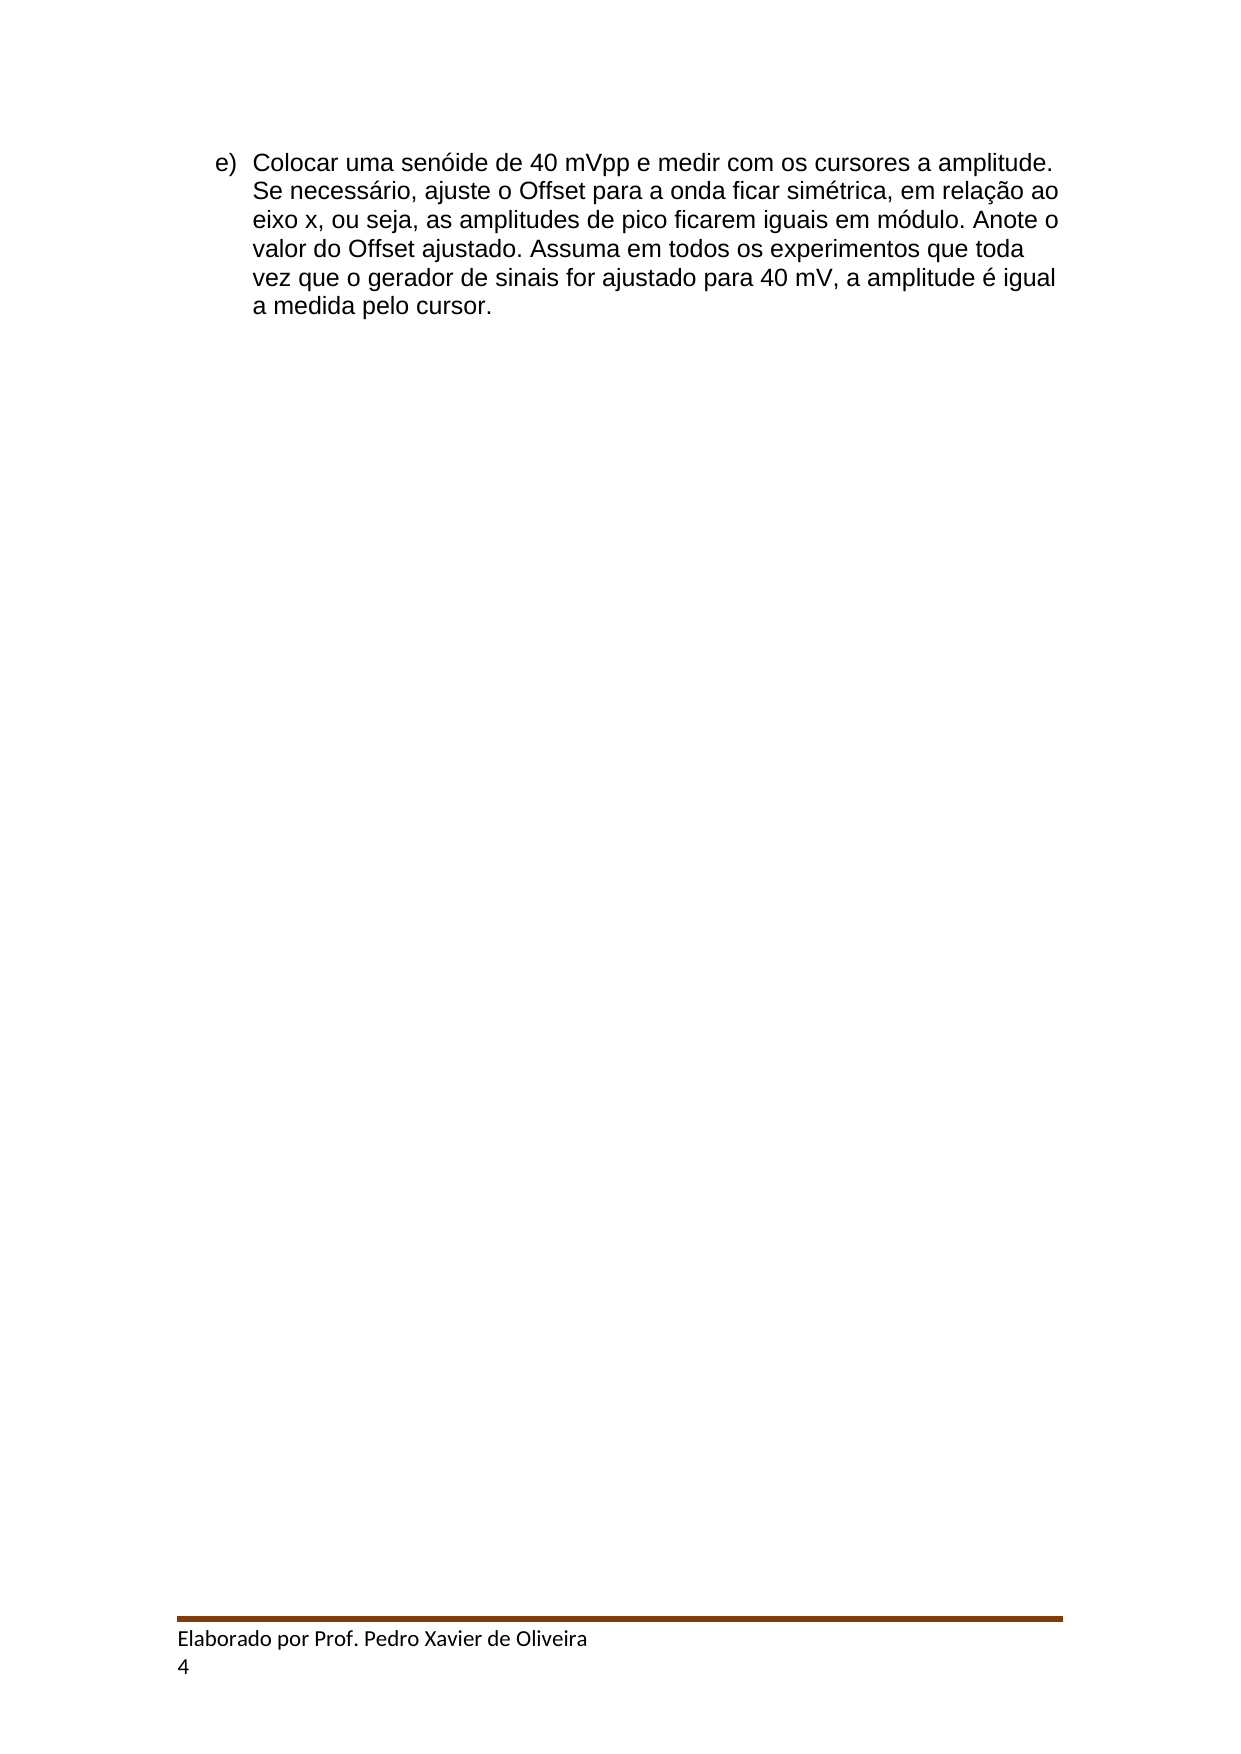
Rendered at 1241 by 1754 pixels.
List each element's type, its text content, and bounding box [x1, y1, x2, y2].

list Colocar uma senóide de 40 mVpp e medir com os cursores a amplitude. Se necessário, ajuste o Offset para a onda ficar simétrica, em relação ao eixo x, ou seja, as amplitudes de pico ficarem iguais em módulo. Anote o valor do Offset ajustado. Assuma em todos os experimentos que toda vez que o gerador de sinais for ajustado para 40 mV, a amplitude é igual a medida pelo cursor. [215, 148, 1063, 320]
